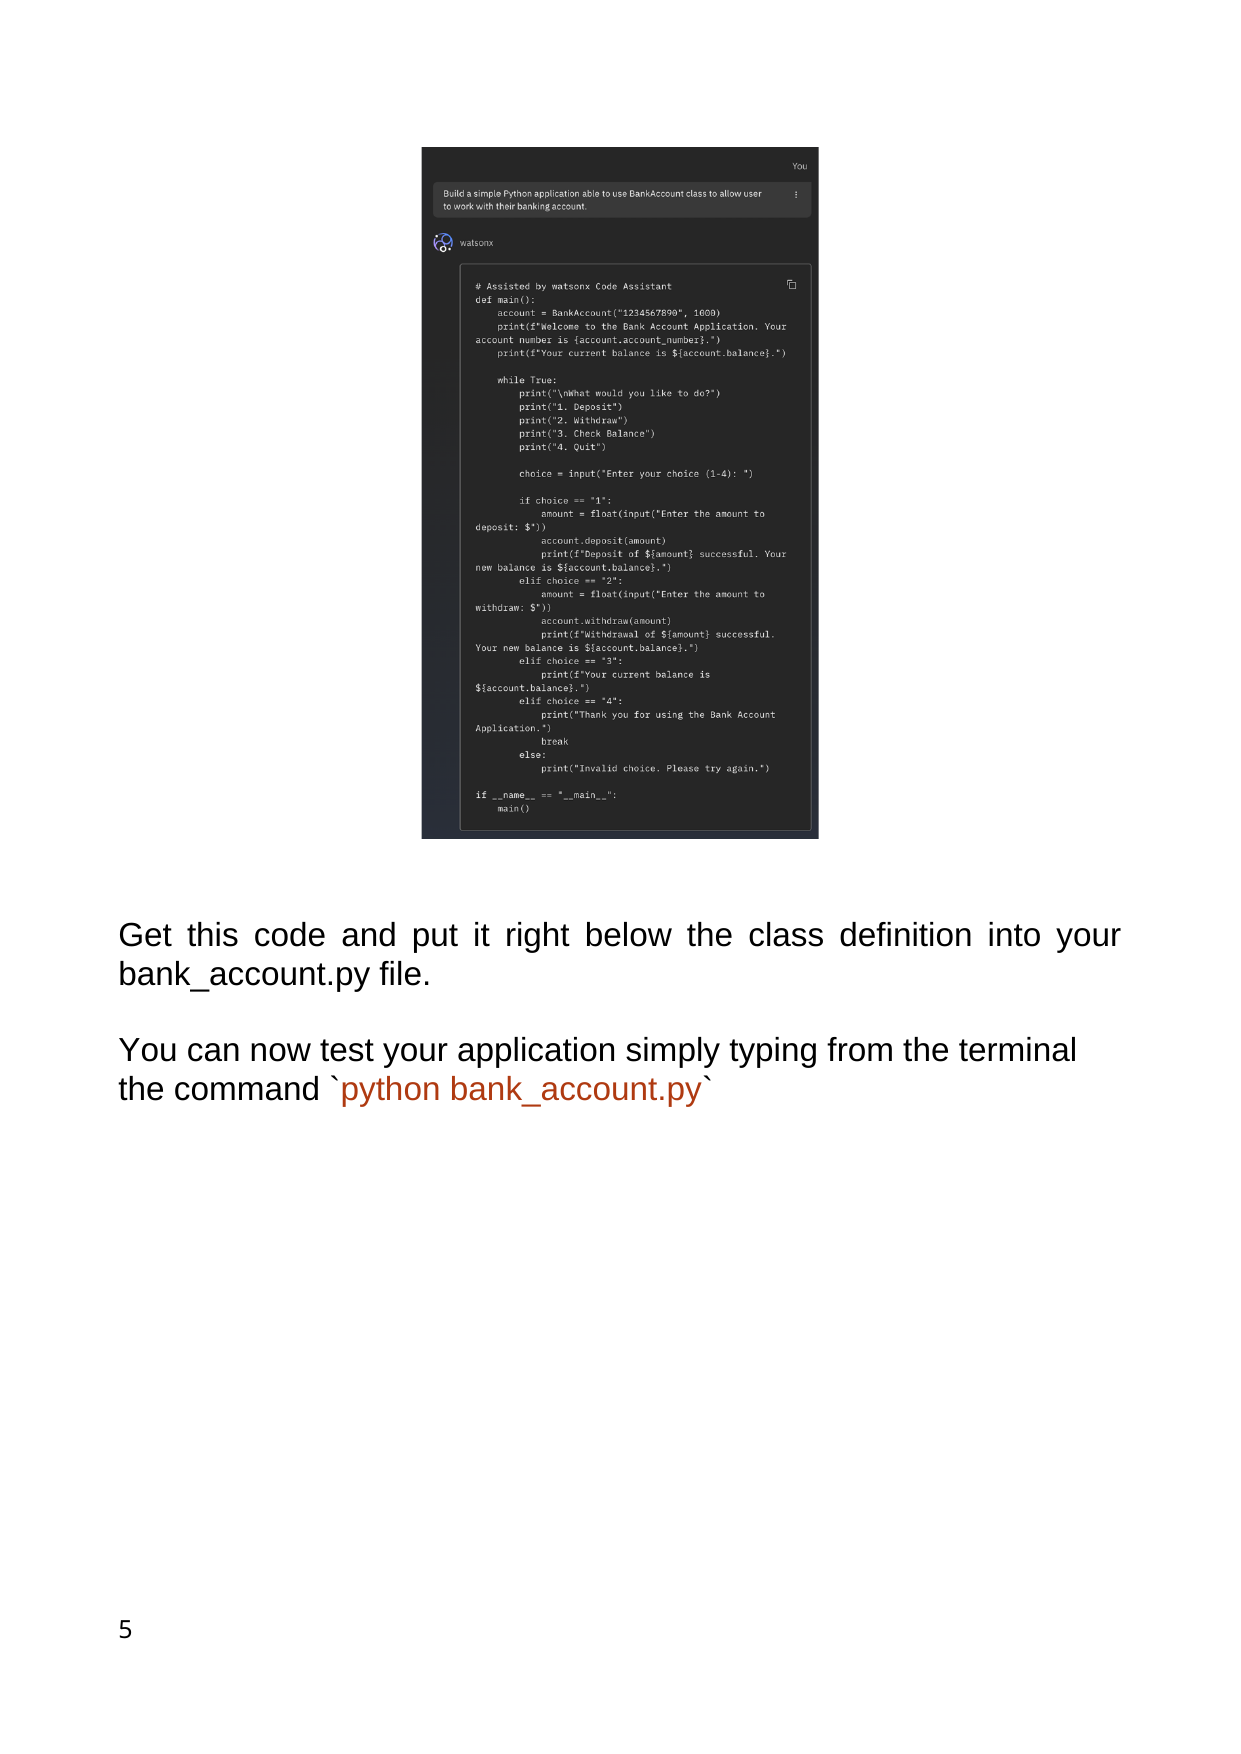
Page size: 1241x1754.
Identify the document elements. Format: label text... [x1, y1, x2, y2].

text You can now test your application simply typing from the terminal the command `python bank_account.py` [118, 1030, 1122, 1107]
picture [421, 147, 819, 839]
text Get this code and put it right below the class definition into your bank_account.py file. [118, 915, 1122, 992]
